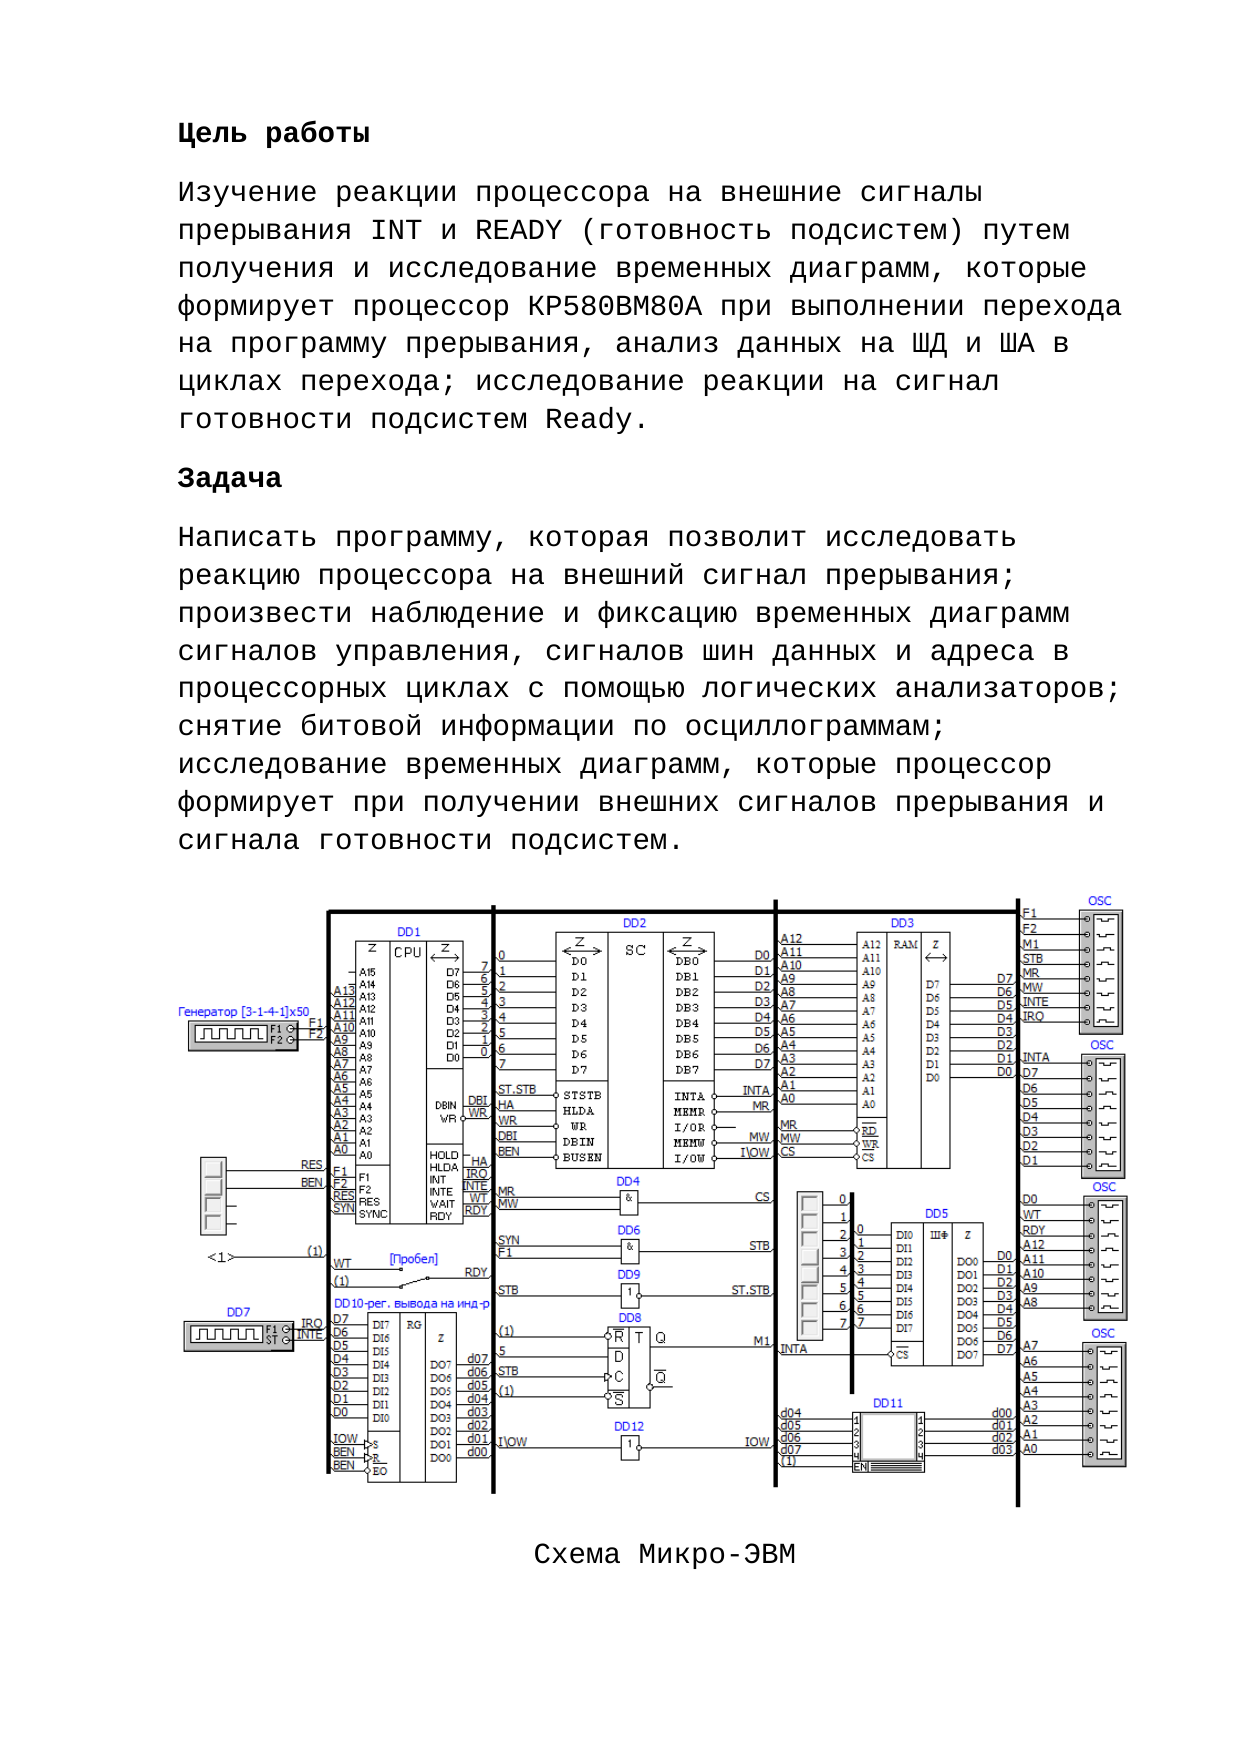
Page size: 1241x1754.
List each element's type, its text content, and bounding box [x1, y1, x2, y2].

text Схема Микро-ЭВМ [177, 1539, 1152, 1572]
text Изучение реакции процессора на внешние сигналы прерывания INT и READY (готовность подсистем) путем получения и исследование временных диаграмм, которые формирует процессор КР580ВМ80А при выполнении перехода на программу прерывания, анализ данных на ШД и ША в циклах перехода; исследование реакции на сигнал готовности подсистем Ready. [177, 177, 1152, 437]
text Написать программу, которая позволит исследовать реакцию процессора на внешний сигнал прерывания; произвести наблюдение и фиксацию временных диаграмм сигналов управления, сигналов шин данных и адреса в процессорных циклах с помощью логических анализаторов; снятие битовой информации по осциллограммам; исследование временных диаграмм, которые процессор формирует при получении внешних сигналов прерывания и сигнала готовности подсистем. [177, 522, 1152, 858]
text Задача [177, 463, 1152, 496]
picture [177, 883, 1152, 1515]
text Цель работы [177, 118, 1152, 151]
